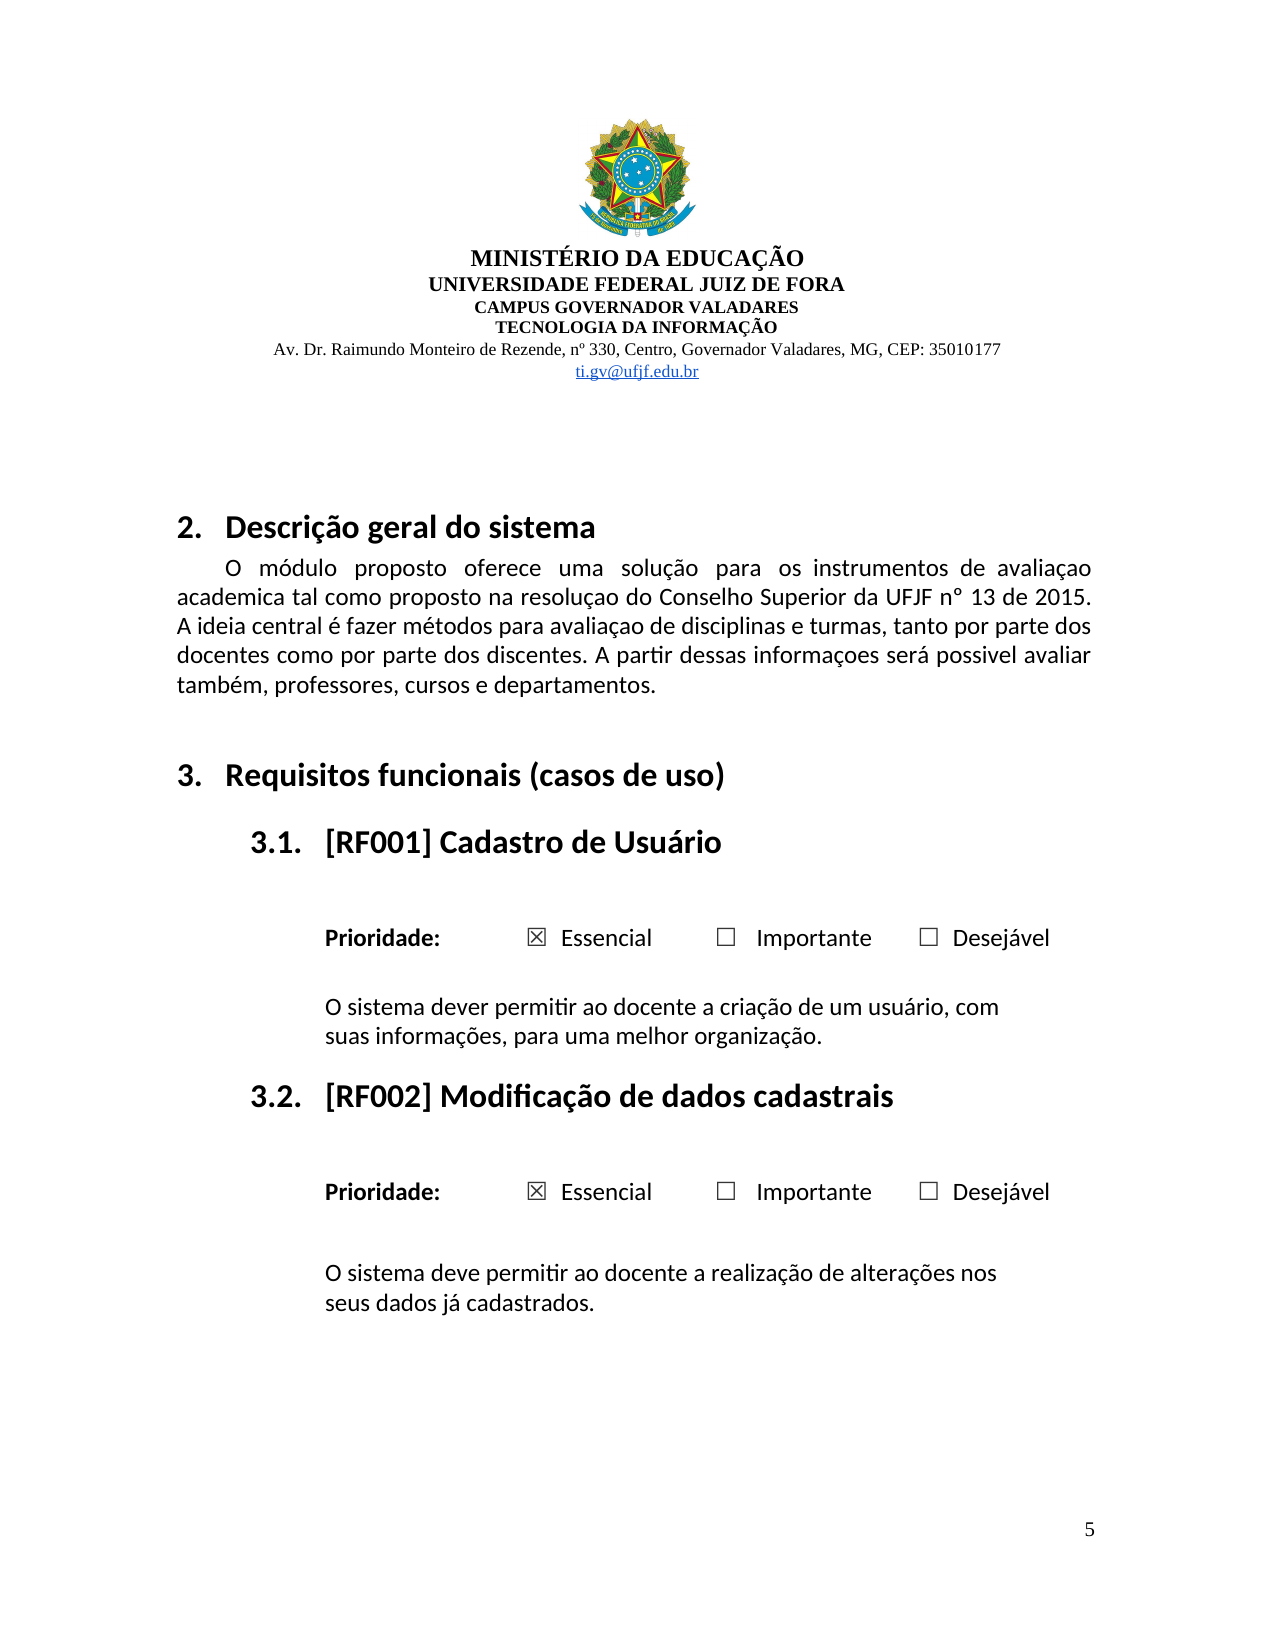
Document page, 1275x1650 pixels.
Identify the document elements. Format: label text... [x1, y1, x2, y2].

text 3. Requisitos funcionais (casos de uso) [177, 754, 1110, 794]
text Prioridade: ☒ Essencial ☐ Importante ☐ Desejável [325, 920, 1110, 954]
text O sistema dever permitir ao docente a criação de um usuário, com suas informações, para uma melhor organização. [325, 992, 1044, 1050]
text 3.2. [RF002] Modificação de dados cadastrais [250, 1075, 1110, 1116]
text 2. Descrição geral do sistema [177, 508, 1110, 546]
text Prioridade: ☒ Essencial ☐ Importante ☐ Desejável [325, 1173, 1110, 1207]
text MINISTÉRIO DA EDUCAÇÃO UNIVERSIDADE FEDERAL JUIZ DE FORA CAMPUS GOVERNADOR VALADARES TECNOLOGIA DA INFORMAÇÃO [426, 244, 846, 338]
text O sistema deve permitir ao docente a realização de alterações nos seus dados já cadastrados. [325, 1258, 1006, 1317]
text Av. Dr. Raimundo Monteiro de Rezende, nº 330, Centro, Governador Valadares, MG, CEP: 35010­177 ti.gv@ufjf.edu.br [269, 339, 1005, 381]
text 3.1. [RF001] Cadastro de Usuário [250, 821, 984, 862]
text O módulo proposto oferece uma solução para os instrumentos de avaliaçao academica tal como proposto na resoluçao do Conselho Superior da UFJF nº 13 de 2015. A ideia central é fazer métodos para avaliaçao de disciplinas e turmas, tanto por parte dos docentes como por parte dos discentes. A partir dessas informaçoes será possivel avaliar também, professores, cursos e departamentos. [177, 553, 1093, 699]
picture [578, 118, 697, 239]
